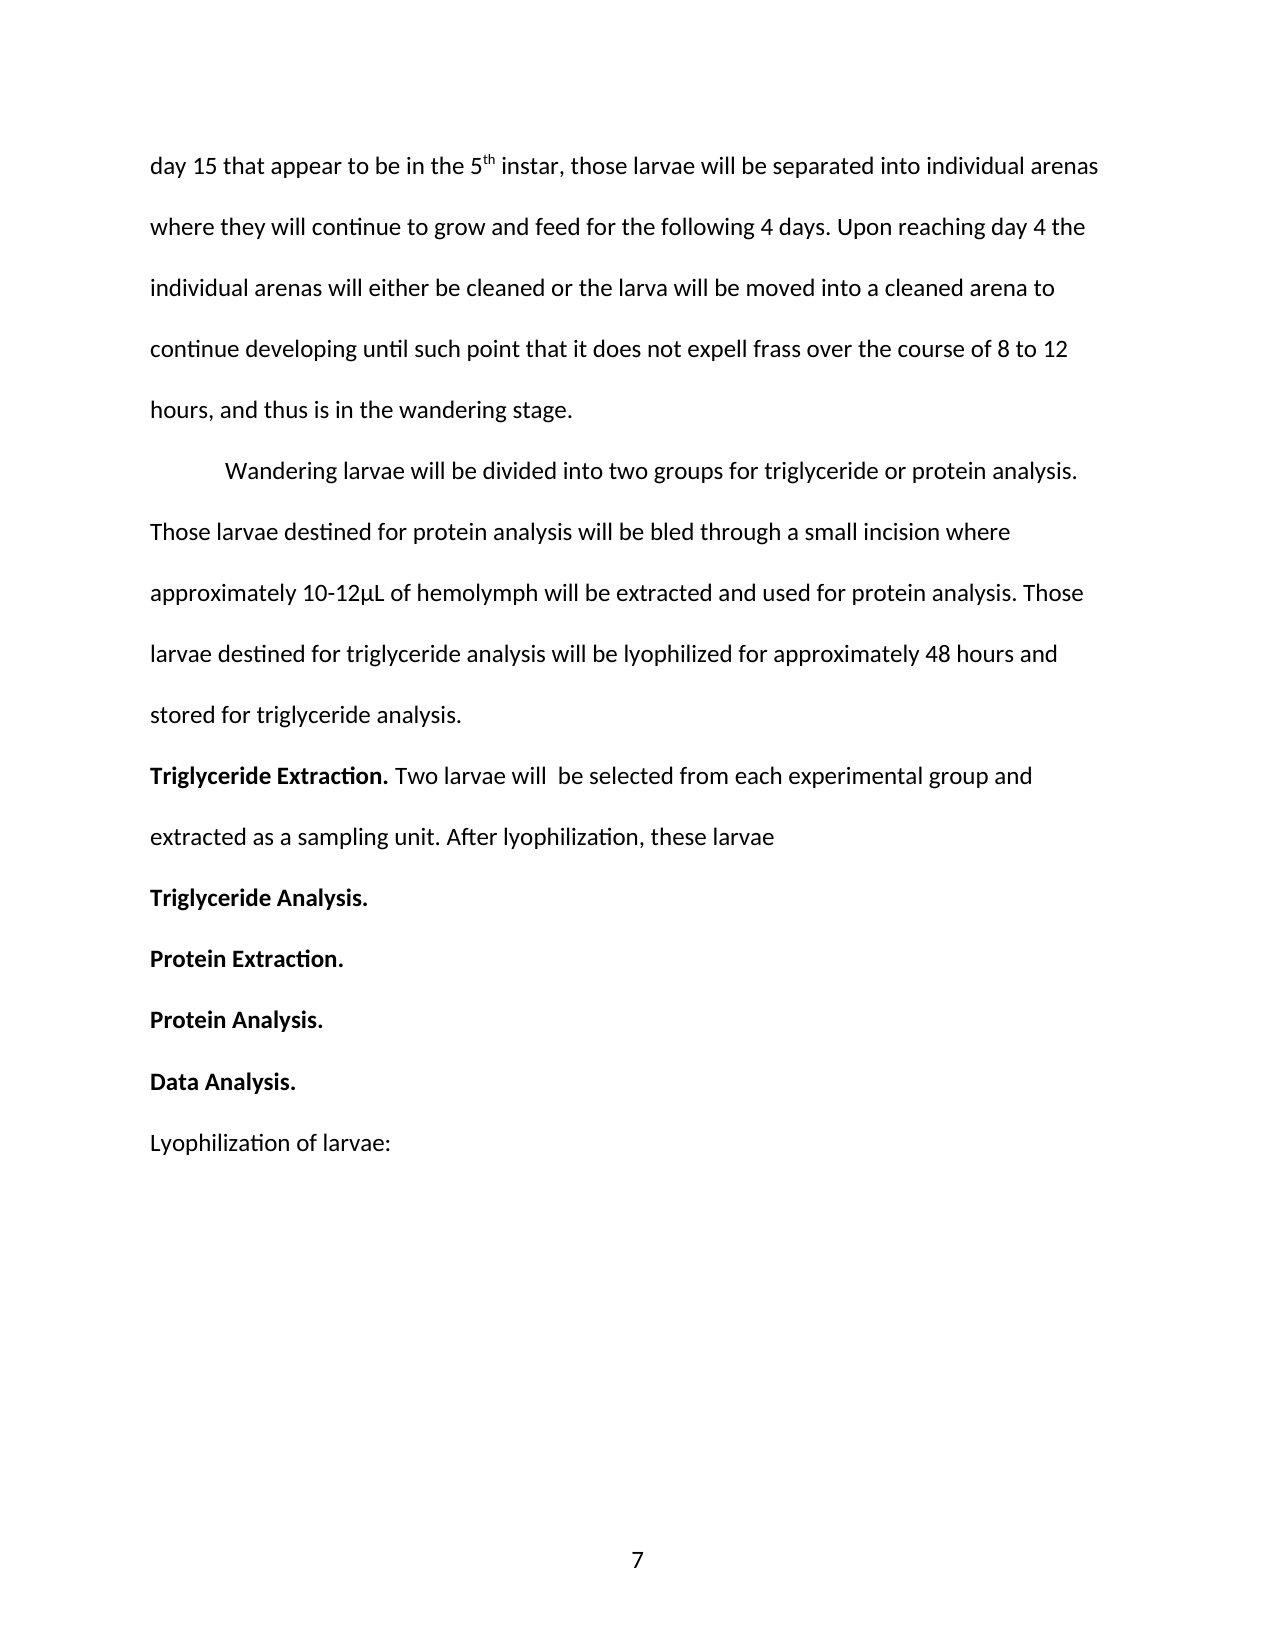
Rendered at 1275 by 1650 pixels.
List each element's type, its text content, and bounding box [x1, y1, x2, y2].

text Triglyceride Analysis. [150, 882, 1125, 913]
text Wandering larvae will be divided into two groups for triglyceride or protein analysis. Those larvae destined for protein analysis will be bled through a small incision where approximately 10-12µL of hemolymph will be extracted and used for protein analysis. Those larvae destined for triglyceride analysis will be lyophilized for approximately 48 hours and stored for triglyceride analysis. [150, 455, 1125, 730]
text Triglyceride Extraction. Two larvae will be selected from each experimental group and extracted as a sampling unit. After lyophilization, these larvae [150, 760, 1125, 852]
text Data Analysis. [150, 1066, 1125, 1096]
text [150, 150, 1125, 425]
text Protein Analysis. [150, 1004, 1125, 1035]
text Protein Extraction. [150, 943, 1125, 974]
text Lyophilization of larvae: [150, 1127, 1125, 1157]
